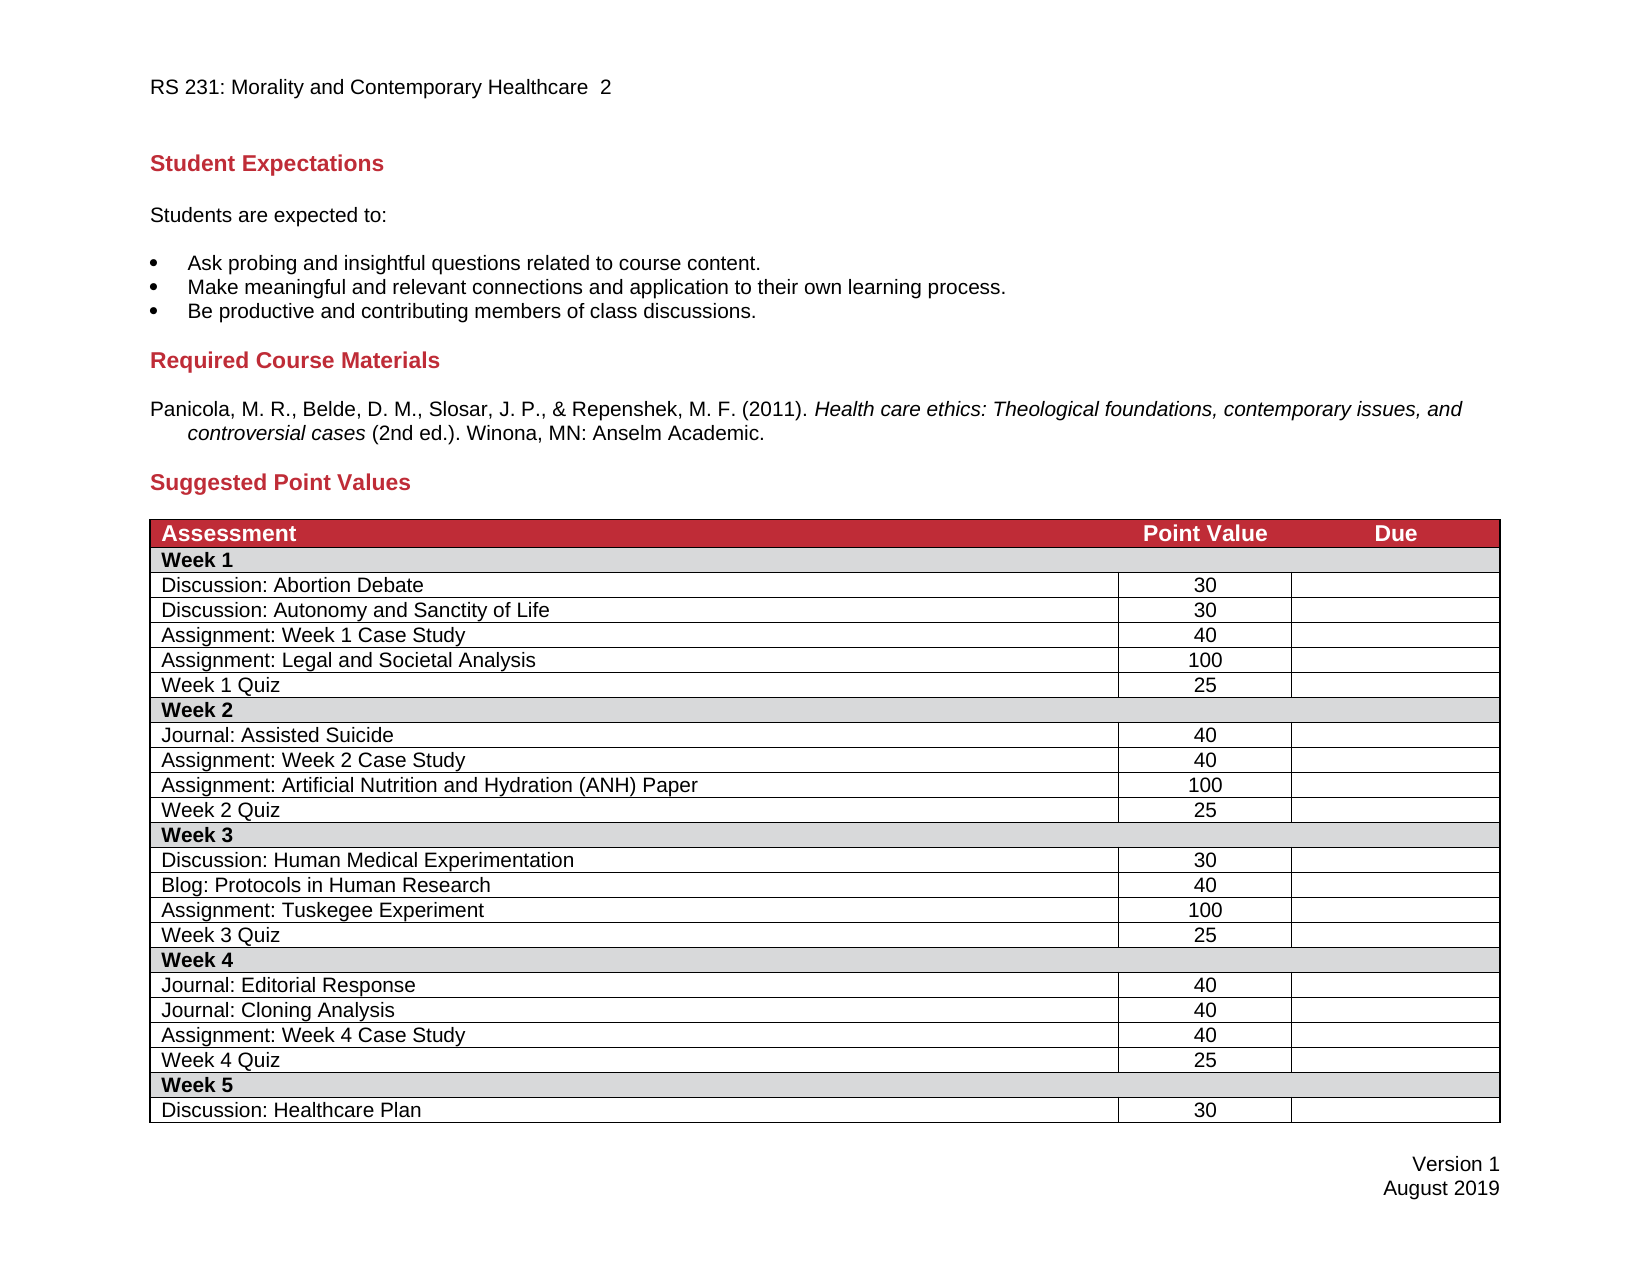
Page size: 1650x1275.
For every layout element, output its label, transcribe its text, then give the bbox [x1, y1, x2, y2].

table_cell [1292, 623, 1499, 647]
table_cell [1292, 973, 1499, 997]
table_cell [1292, 1048, 1499, 1072]
table_cell Assignment: Artificial Nutrition and Hydration (ANH) Paper [151, 773, 1118, 797]
table_cell [1292, 1073, 1499, 1097]
text Ask probing and insightful questions related to course content. [150, 251, 1500, 275]
table_cell Discussion: Human Medical Experimentation [151, 848, 1118, 872]
table_cell 40 [1119, 998, 1291, 1022]
subtitle Student Expectations [150, 150, 1500, 176]
table_cell [1292, 698, 1499, 722]
table_cell [1119, 548, 1292, 572]
table_cell Assignment: Week 4 Case Study [151, 1023, 1118, 1047]
table_cell [1292, 723, 1499, 747]
table_cell 100 [1119, 648, 1291, 672]
table_cell [1292, 923, 1499, 947]
table_cell [1292, 773, 1499, 797]
table_header Assessment [151, 520, 1119, 547]
text Students are expected to: [150, 203, 1500, 227]
table_cell [1119, 823, 1292, 847]
table_cell [1292, 823, 1499, 847]
text Be productive and contributing members of class discussions. [150, 299, 1500, 323]
table_cell Discussion: Autonomy and Sanctity of Life [151, 598, 1118, 622]
table_cell Week 3 Quiz [151, 923, 1118, 947]
table_cell Week 4 Quiz [151, 1048, 1118, 1072]
table_cell 40 [1119, 873, 1291, 897]
table_cell [1292, 873, 1499, 897]
table_cell Week 5 [151, 1073, 1119, 1097]
table_cell [1292, 798, 1499, 822]
table_cell 30 [1119, 1098, 1291, 1122]
table_cell Journal: Cloning Analysis [151, 998, 1118, 1022]
table_cell [1292, 548, 1499, 572]
table_cell 25 [1119, 1048, 1291, 1072]
table_cell 40 [1119, 723, 1291, 747]
subtitle Suggested Point Values [150, 469, 1500, 495]
table_cell [1292, 748, 1499, 772]
table_cell Assignment: Week 2 Case Study [151, 748, 1118, 772]
table_cell [1292, 673, 1499, 697]
table_cell 100 [1119, 773, 1291, 797]
table_cell [1119, 948, 1292, 972]
table_cell Journal: Editorial Response [151, 973, 1118, 997]
table_cell 30 [1119, 573, 1291, 597]
table_cell Week 2 [151, 698, 1119, 722]
table_cell Assignment: Week 1 Case Study [151, 623, 1118, 647]
table_cell Blog: Protocols in Human Research [151, 873, 1118, 897]
table_cell 100 [1119, 898, 1291, 922]
table_cell Assignment: Tuskegee Experiment [151, 898, 1118, 922]
table_cell 40 [1119, 1023, 1291, 1047]
subtitle Required Course Materials [150, 347, 1500, 373]
table_cell 40 [1119, 748, 1291, 772]
table_cell 25 [1119, 673, 1291, 697]
table_cell [1292, 648, 1499, 672]
table_cell 30 [1119, 598, 1291, 622]
table_cell 25 [1119, 923, 1291, 947]
table_cell [1292, 948, 1499, 972]
table_cell [1292, 573, 1499, 597]
table_cell 25 [1119, 798, 1291, 822]
table_cell Week 2 Quiz [151, 798, 1118, 822]
table_cell Discussion: Healthcare Plan [151, 1098, 1118, 1122]
table_cell 40 [1119, 623, 1291, 647]
table_cell [1292, 998, 1499, 1022]
table_cell Week 1 Quiz [151, 673, 1118, 697]
table_header Due [1292, 520, 1499, 547]
table_cell [1292, 598, 1499, 622]
table_cell 40 [1119, 973, 1291, 997]
table_cell [1119, 1073, 1292, 1097]
table_cell [1119, 698, 1292, 722]
table_cell Discussion: Abortion Debate [151, 573, 1118, 597]
table_cell [1292, 1098, 1499, 1122]
text Make meaningful and relevant connections and application to their own learning process. [150, 275, 1500, 299]
table_cell Assignment: Legal and Societal Analysis [151, 648, 1118, 672]
table_cell Journal: Assisted Suicide [151, 723, 1118, 747]
table_cell Week 3 [151, 823, 1119, 847]
table_cell 30 [1119, 848, 1291, 872]
text Panicola, M. R., Belde, D. M., Slosar, J. P., & Repenshek, M. F. (2011). Health care ethics: Theological foundations, contemporary issues, and controversial cases (2nd ed.). Winona, MN: Anselm Academic. [150, 397, 1500, 445]
table_header Point Value [1119, 520, 1292, 547]
table_cell Week 1 [151, 548, 1119, 572]
table_cell [1292, 1023, 1499, 1047]
table_cell [1292, 898, 1499, 922]
table_cell [1292, 848, 1499, 872]
table_cell Week 4 [151, 948, 1119, 972]
